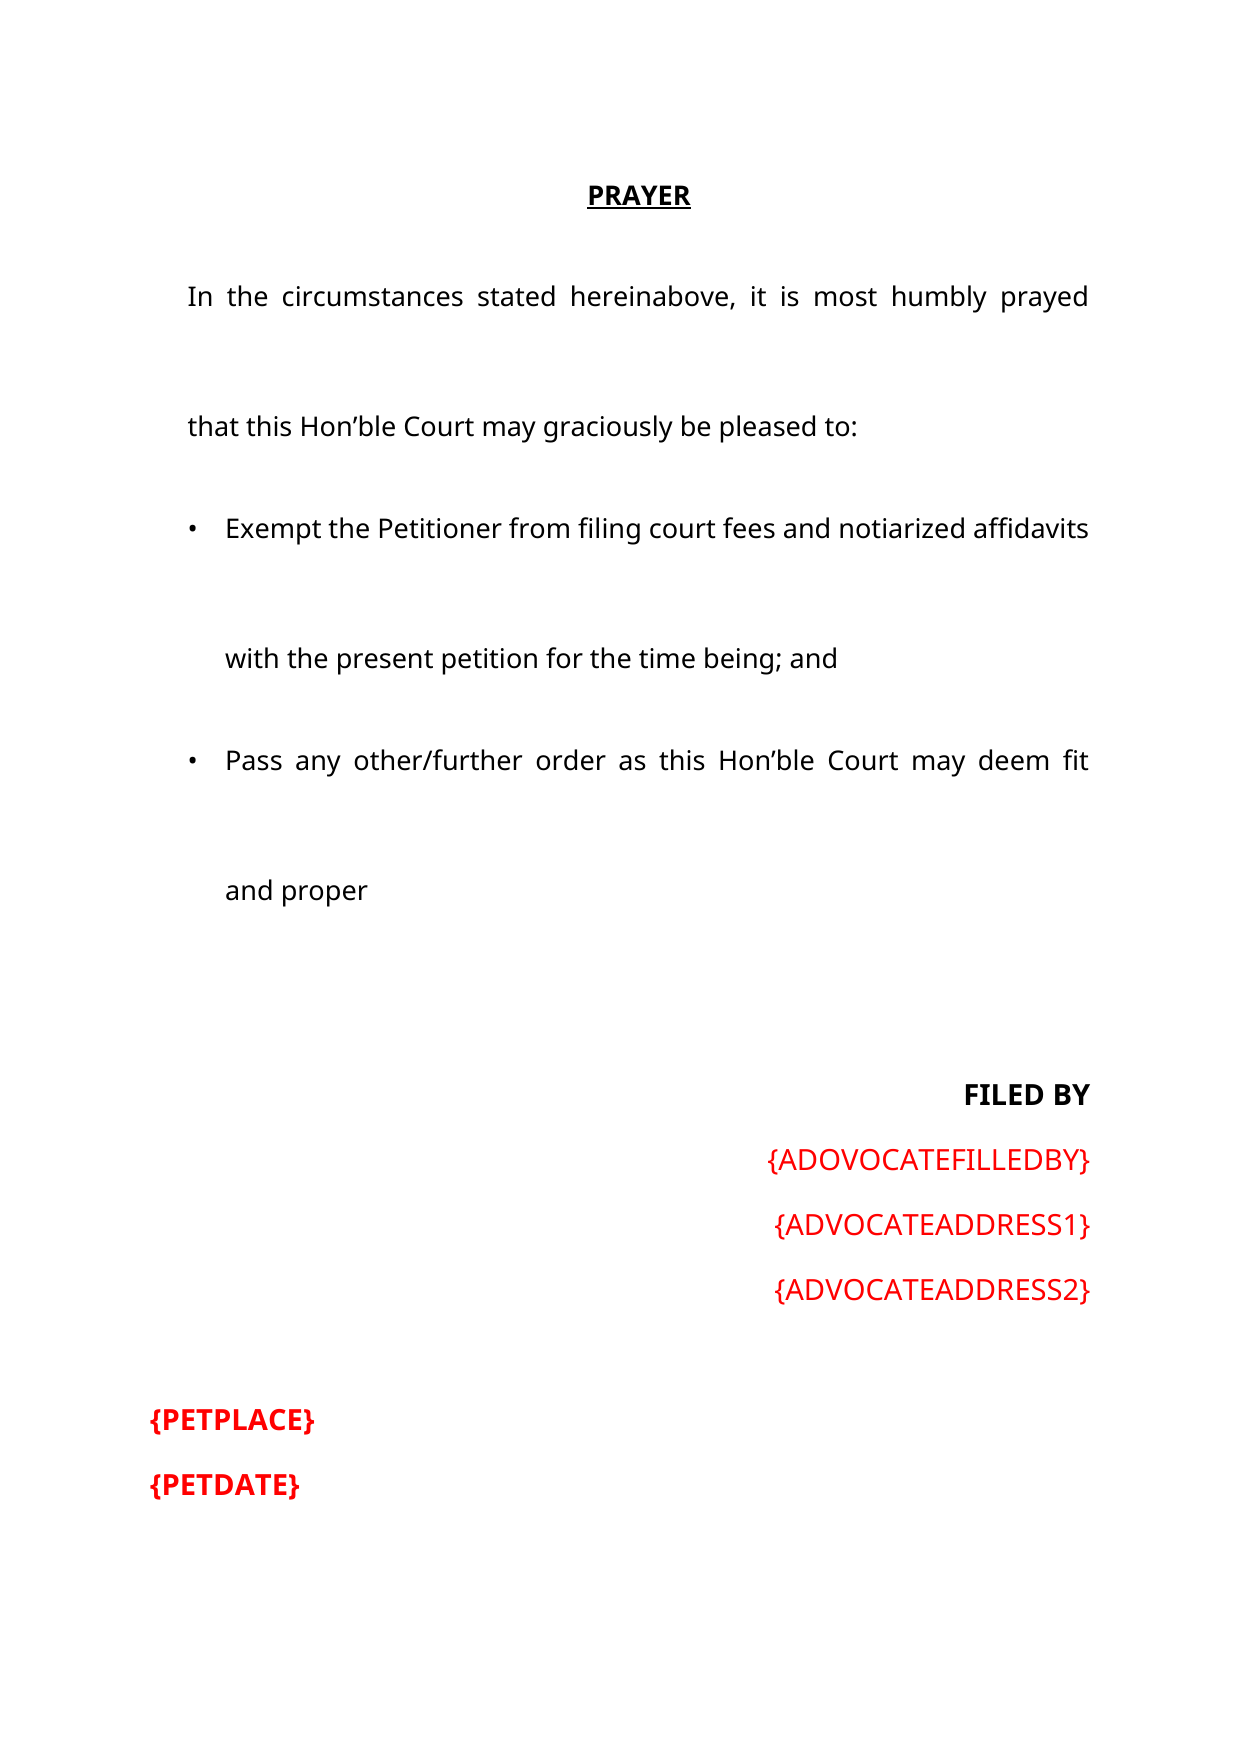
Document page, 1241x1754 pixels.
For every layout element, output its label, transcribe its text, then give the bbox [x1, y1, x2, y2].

text {ADVOCATEADDRESS1} [150, 1191, 1090, 1256]
list Pass any other/further order as this Hon’ble Court may deem fit and proper [187, 728, 1090, 923]
text {ADVOCATEADDRESS2} [150, 1256, 1090, 1321]
text {ADOVOCATEFILLEDBY} [150, 1126, 1090, 1191]
text In the circumstances stated hereinabove, it is most humbly prayed that this Hon’ble Court may graciously be pleased to: [187, 264, 1090, 459]
list Exempt the Petitioner from filing court fees and notiarized affidavits with the present petition for the time being; and [187, 496, 1090, 691]
text {PETPLACE} [150, 1386, 1090, 1451]
text FILED BY [150, 1061, 1090, 1126]
text PRAYER [187, 162, 1090, 227]
text {PETDATE} [150, 1451, 1090, 1516]
